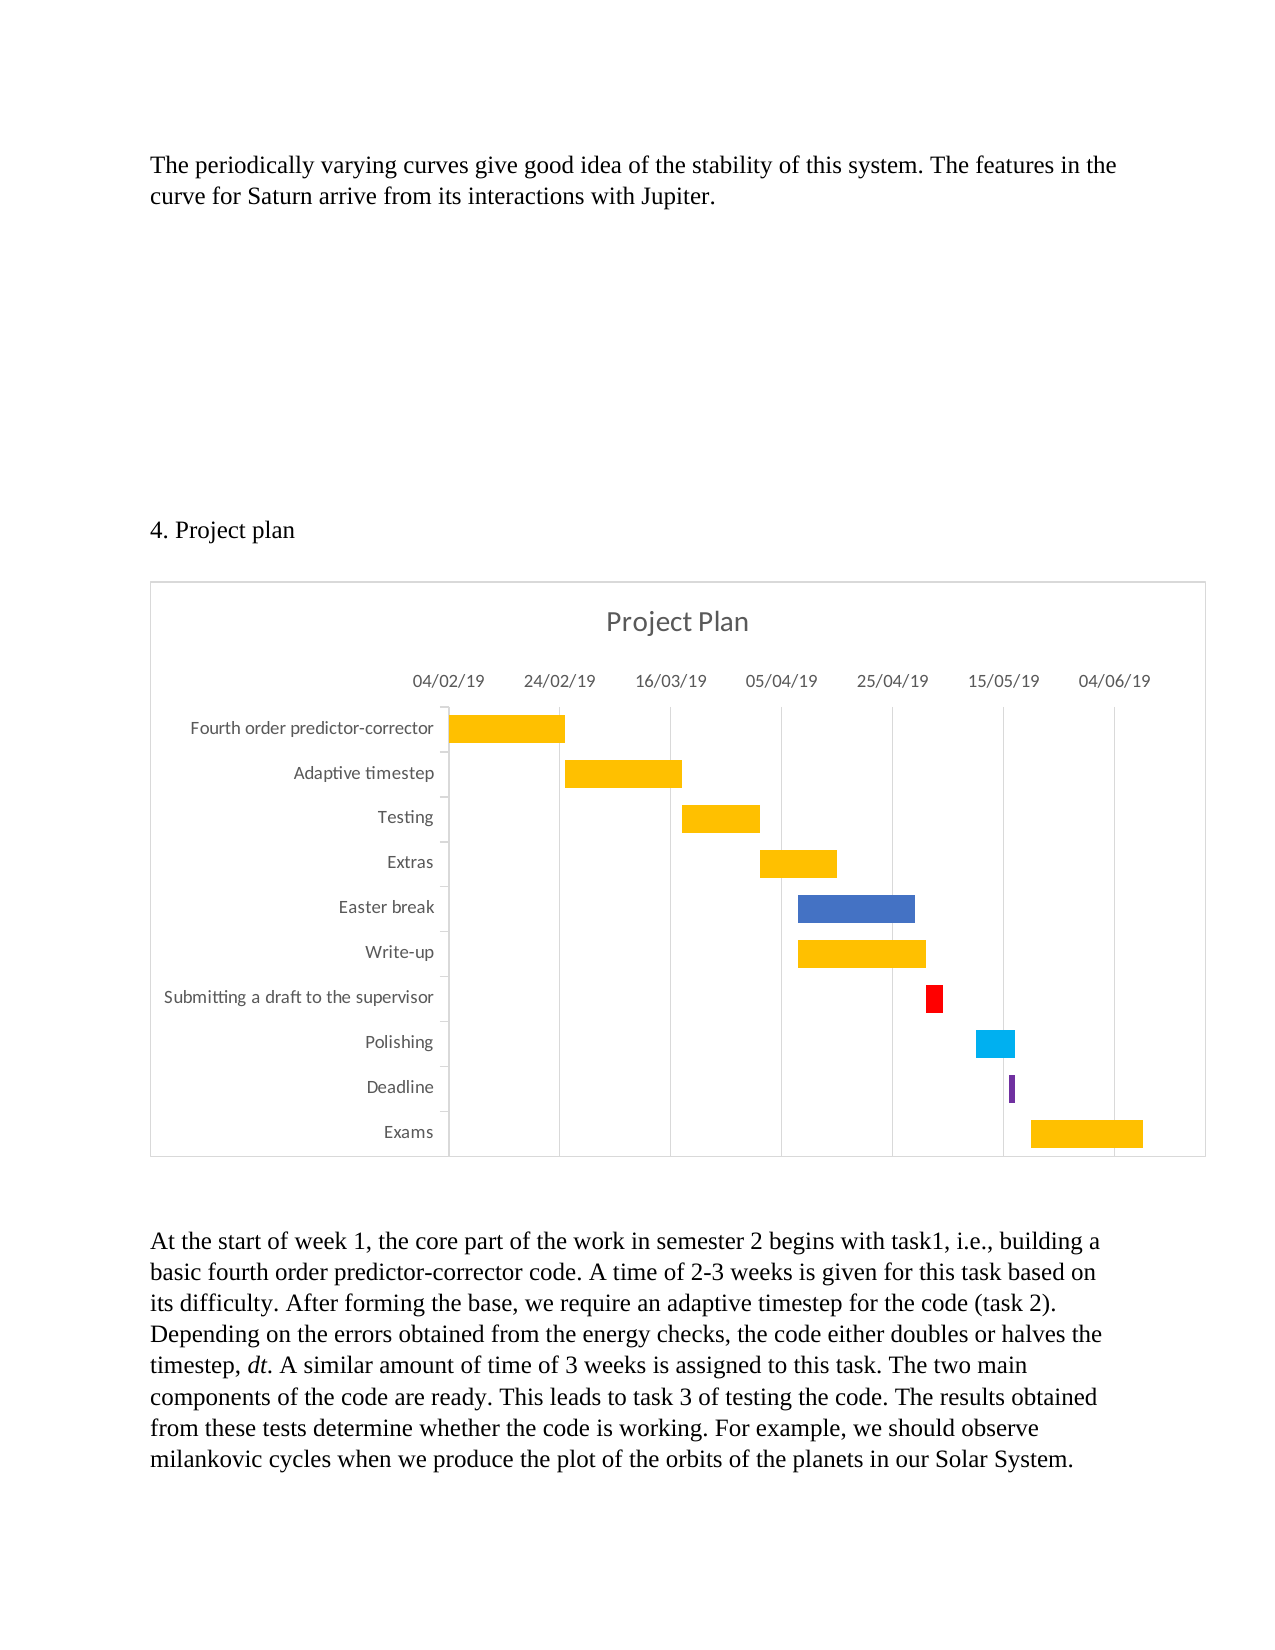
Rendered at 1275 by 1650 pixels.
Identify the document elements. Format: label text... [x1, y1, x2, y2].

text At the start of week 1, the core part of the work in semester 2 begins with task1, i.e., building a basic fourth order predictor-corrector code. A time of 2-3 weeks is given for this task based on its difficulty. After forming the base, we require an adaptive timestep for the code (task 2). Depending on the errors obtained from the energy checks, the code either doubles or halves the timestep, dt. A similar amount of time of 3 weeks is assigned to this task. The two main components of the code are ready. This leads to task 3 of testing the code. The results obtained from these tests determine whether the code is working. For example, we should observe milankovic cycles when we produce the plot of the orbits of the planets in our Solar System. [150, 1226, 1125, 1472]
text The periodically varying curves give good idea of the stability of this system. The features in the curve for Saturn arrive from its interactions with Jupiter. [150, 150, 1125, 210]
text 4. Project plan [150, 515, 1125, 544]
